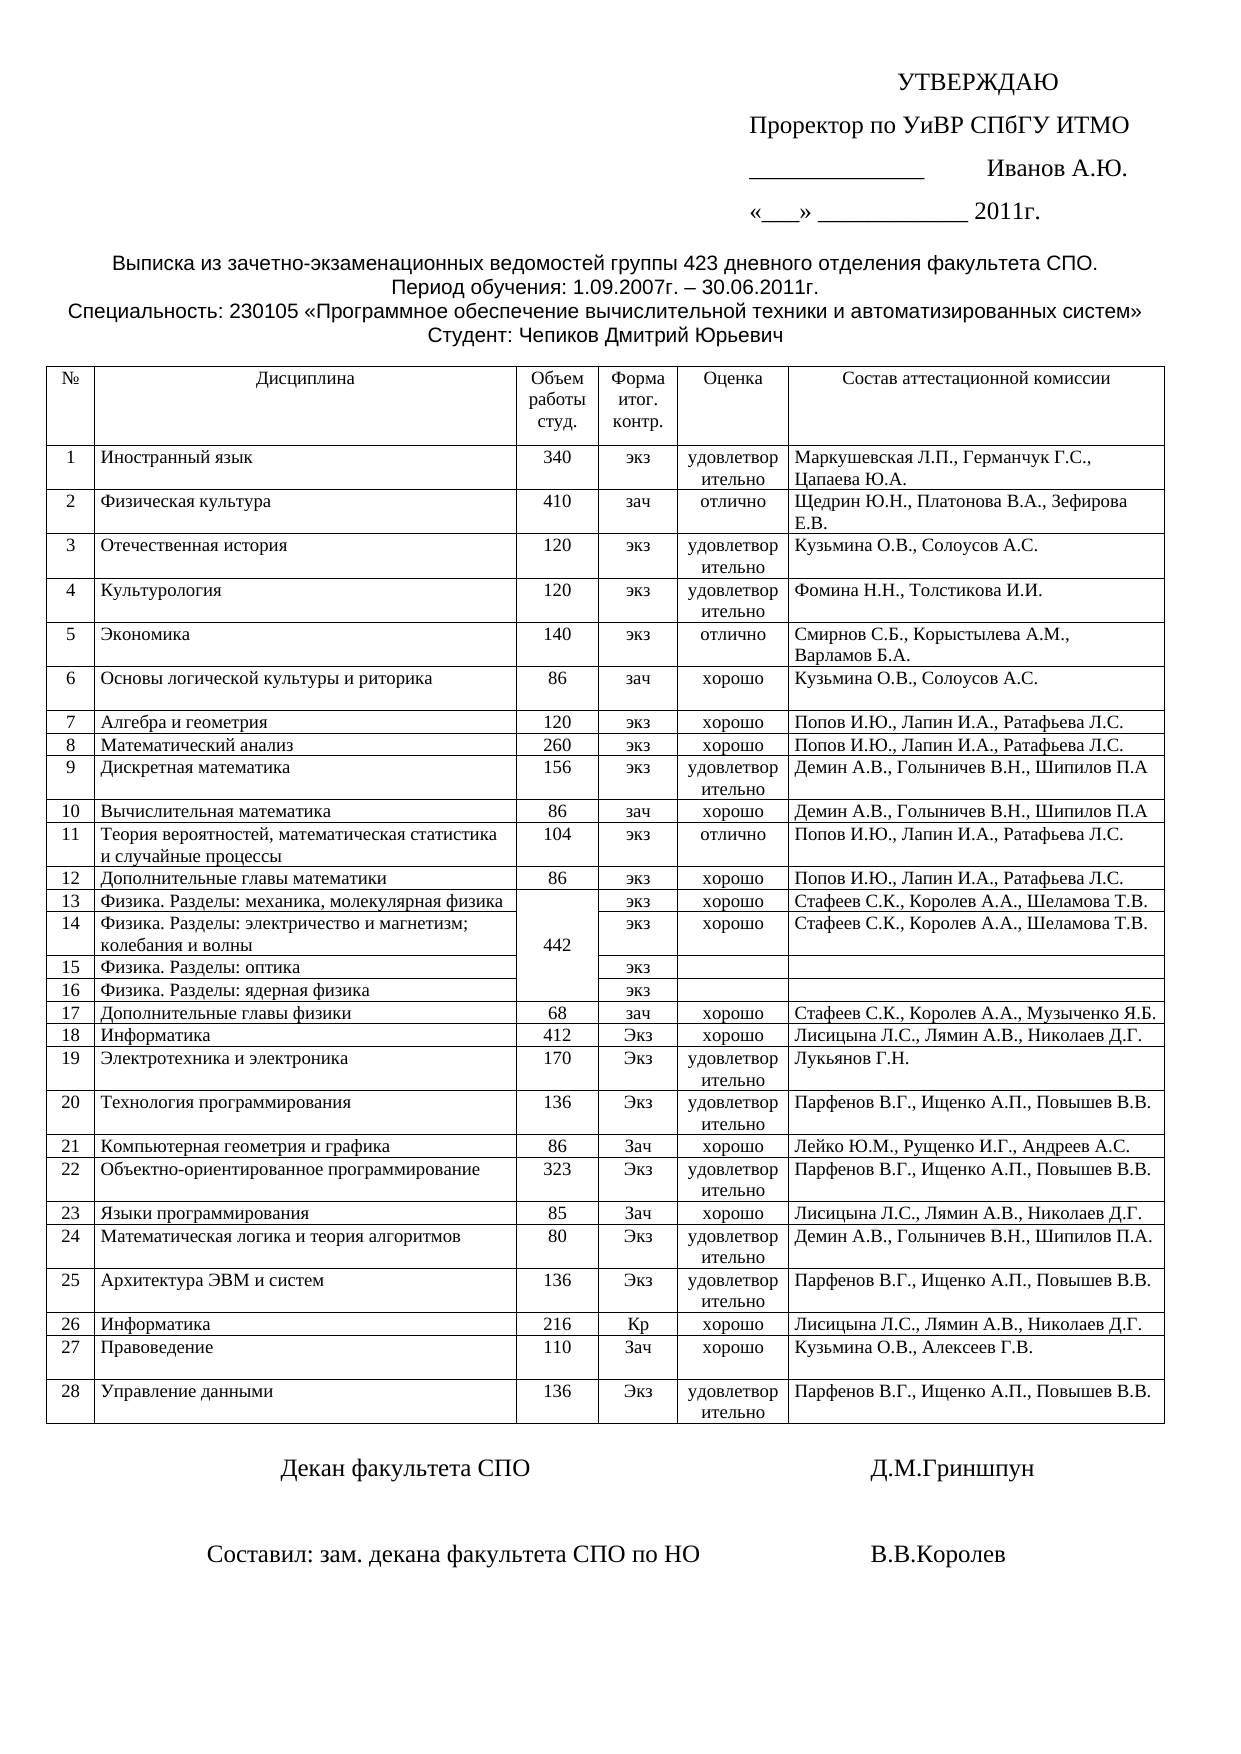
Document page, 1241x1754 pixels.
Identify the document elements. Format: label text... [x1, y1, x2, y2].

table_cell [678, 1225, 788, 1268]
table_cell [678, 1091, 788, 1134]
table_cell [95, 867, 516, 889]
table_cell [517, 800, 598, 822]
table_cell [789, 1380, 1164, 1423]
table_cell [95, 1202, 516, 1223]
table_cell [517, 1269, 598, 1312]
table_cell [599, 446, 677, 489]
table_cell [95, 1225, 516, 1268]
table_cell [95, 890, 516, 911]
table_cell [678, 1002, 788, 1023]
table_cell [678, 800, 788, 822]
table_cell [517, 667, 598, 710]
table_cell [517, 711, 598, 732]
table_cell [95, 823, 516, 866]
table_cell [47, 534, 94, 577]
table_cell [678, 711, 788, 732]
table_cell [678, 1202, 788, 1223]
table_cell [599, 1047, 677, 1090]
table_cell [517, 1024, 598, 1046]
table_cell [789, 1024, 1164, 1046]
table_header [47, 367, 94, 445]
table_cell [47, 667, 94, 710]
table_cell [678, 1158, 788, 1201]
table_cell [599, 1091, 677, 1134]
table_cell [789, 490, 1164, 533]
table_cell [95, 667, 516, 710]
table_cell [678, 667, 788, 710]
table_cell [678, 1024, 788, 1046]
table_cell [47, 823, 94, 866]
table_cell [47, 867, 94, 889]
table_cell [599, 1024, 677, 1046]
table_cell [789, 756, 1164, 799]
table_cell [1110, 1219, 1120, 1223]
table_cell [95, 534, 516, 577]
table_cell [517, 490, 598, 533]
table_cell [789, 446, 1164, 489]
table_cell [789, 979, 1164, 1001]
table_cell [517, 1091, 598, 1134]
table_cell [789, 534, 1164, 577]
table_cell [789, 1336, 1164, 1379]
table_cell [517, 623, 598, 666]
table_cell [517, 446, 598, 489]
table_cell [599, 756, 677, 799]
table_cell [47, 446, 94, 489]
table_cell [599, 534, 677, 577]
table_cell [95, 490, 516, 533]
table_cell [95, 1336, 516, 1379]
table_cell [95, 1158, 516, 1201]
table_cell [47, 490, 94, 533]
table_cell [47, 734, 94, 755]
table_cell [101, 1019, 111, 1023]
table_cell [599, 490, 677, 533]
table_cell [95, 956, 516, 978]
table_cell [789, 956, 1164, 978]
text Студент: Чепиков Дмитрий Юрьевич [59, 323, 1152, 347]
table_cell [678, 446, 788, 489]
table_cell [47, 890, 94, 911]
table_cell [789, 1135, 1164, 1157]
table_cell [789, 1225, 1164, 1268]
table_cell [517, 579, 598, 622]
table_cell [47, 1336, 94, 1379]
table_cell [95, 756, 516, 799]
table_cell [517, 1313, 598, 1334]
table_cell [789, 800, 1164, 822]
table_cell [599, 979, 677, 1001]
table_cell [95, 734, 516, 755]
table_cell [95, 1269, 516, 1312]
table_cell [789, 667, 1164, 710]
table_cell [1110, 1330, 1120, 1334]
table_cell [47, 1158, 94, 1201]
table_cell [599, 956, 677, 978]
text Выписка из зачетно-экзаменационных ведомостей группы 423 дневного отделения факультета СПО. [59, 251, 1152, 275]
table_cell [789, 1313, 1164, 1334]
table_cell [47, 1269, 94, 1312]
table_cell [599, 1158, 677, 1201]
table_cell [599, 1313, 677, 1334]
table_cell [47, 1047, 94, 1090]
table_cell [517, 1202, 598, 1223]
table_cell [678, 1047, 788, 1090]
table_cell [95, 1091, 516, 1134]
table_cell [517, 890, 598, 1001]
text Период обучения: 1.09.2007г. – 30.06.2011г. [59, 275, 1152, 299]
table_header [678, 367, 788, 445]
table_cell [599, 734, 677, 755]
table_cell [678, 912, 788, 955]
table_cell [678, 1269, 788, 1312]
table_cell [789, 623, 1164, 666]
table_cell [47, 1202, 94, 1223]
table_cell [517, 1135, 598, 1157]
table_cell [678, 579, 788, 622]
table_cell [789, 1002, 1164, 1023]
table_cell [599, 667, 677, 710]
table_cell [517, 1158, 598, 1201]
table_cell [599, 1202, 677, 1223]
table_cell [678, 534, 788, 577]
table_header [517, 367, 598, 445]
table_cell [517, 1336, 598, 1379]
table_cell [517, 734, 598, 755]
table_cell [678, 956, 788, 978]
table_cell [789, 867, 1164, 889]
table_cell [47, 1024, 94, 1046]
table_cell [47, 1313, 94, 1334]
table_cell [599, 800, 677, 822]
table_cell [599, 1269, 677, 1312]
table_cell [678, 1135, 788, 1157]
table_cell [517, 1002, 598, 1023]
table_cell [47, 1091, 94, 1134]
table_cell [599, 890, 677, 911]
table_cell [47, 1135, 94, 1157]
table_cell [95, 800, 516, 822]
text Специальность: 230105 «Программное обеспечение вычислительной техники и автоматизированных систем» [59, 299, 1152, 323]
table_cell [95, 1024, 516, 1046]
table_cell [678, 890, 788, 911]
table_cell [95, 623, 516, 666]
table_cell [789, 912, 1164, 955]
text Декан факультета СПО Д.М.Гриншпун [59, 1453, 1152, 1481]
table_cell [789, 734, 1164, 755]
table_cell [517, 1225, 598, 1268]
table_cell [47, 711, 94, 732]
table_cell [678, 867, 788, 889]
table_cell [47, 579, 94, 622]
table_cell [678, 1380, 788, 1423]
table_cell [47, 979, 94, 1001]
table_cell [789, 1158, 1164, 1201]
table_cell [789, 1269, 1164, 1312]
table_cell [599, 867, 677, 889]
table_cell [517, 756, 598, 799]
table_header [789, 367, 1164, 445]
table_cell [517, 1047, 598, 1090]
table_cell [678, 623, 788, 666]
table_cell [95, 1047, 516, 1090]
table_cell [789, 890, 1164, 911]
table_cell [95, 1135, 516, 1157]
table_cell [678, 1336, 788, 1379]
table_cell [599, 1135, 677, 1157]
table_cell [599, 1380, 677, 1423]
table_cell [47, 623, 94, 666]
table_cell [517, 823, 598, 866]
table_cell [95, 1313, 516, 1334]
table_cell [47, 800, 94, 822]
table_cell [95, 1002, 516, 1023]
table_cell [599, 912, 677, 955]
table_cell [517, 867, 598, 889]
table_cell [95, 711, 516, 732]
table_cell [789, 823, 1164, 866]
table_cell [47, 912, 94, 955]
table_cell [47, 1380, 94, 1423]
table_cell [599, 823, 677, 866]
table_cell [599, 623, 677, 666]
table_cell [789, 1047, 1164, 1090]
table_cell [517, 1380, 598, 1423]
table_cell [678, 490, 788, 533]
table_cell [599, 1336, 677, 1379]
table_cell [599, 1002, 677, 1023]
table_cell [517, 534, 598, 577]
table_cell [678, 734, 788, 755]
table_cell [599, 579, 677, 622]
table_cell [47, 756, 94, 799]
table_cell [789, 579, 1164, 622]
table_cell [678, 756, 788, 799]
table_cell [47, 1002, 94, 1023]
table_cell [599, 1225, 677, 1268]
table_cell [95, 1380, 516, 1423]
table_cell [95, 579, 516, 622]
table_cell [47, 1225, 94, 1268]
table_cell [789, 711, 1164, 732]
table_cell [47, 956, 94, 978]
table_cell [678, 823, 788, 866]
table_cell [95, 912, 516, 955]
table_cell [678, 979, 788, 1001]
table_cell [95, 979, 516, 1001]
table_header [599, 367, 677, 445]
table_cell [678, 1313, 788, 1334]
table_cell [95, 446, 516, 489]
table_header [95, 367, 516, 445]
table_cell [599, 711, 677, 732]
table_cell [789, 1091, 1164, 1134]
text Составил: зам. декана факультета СПО по НО В.В.Королев [59, 1539, 1152, 1568]
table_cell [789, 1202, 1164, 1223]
